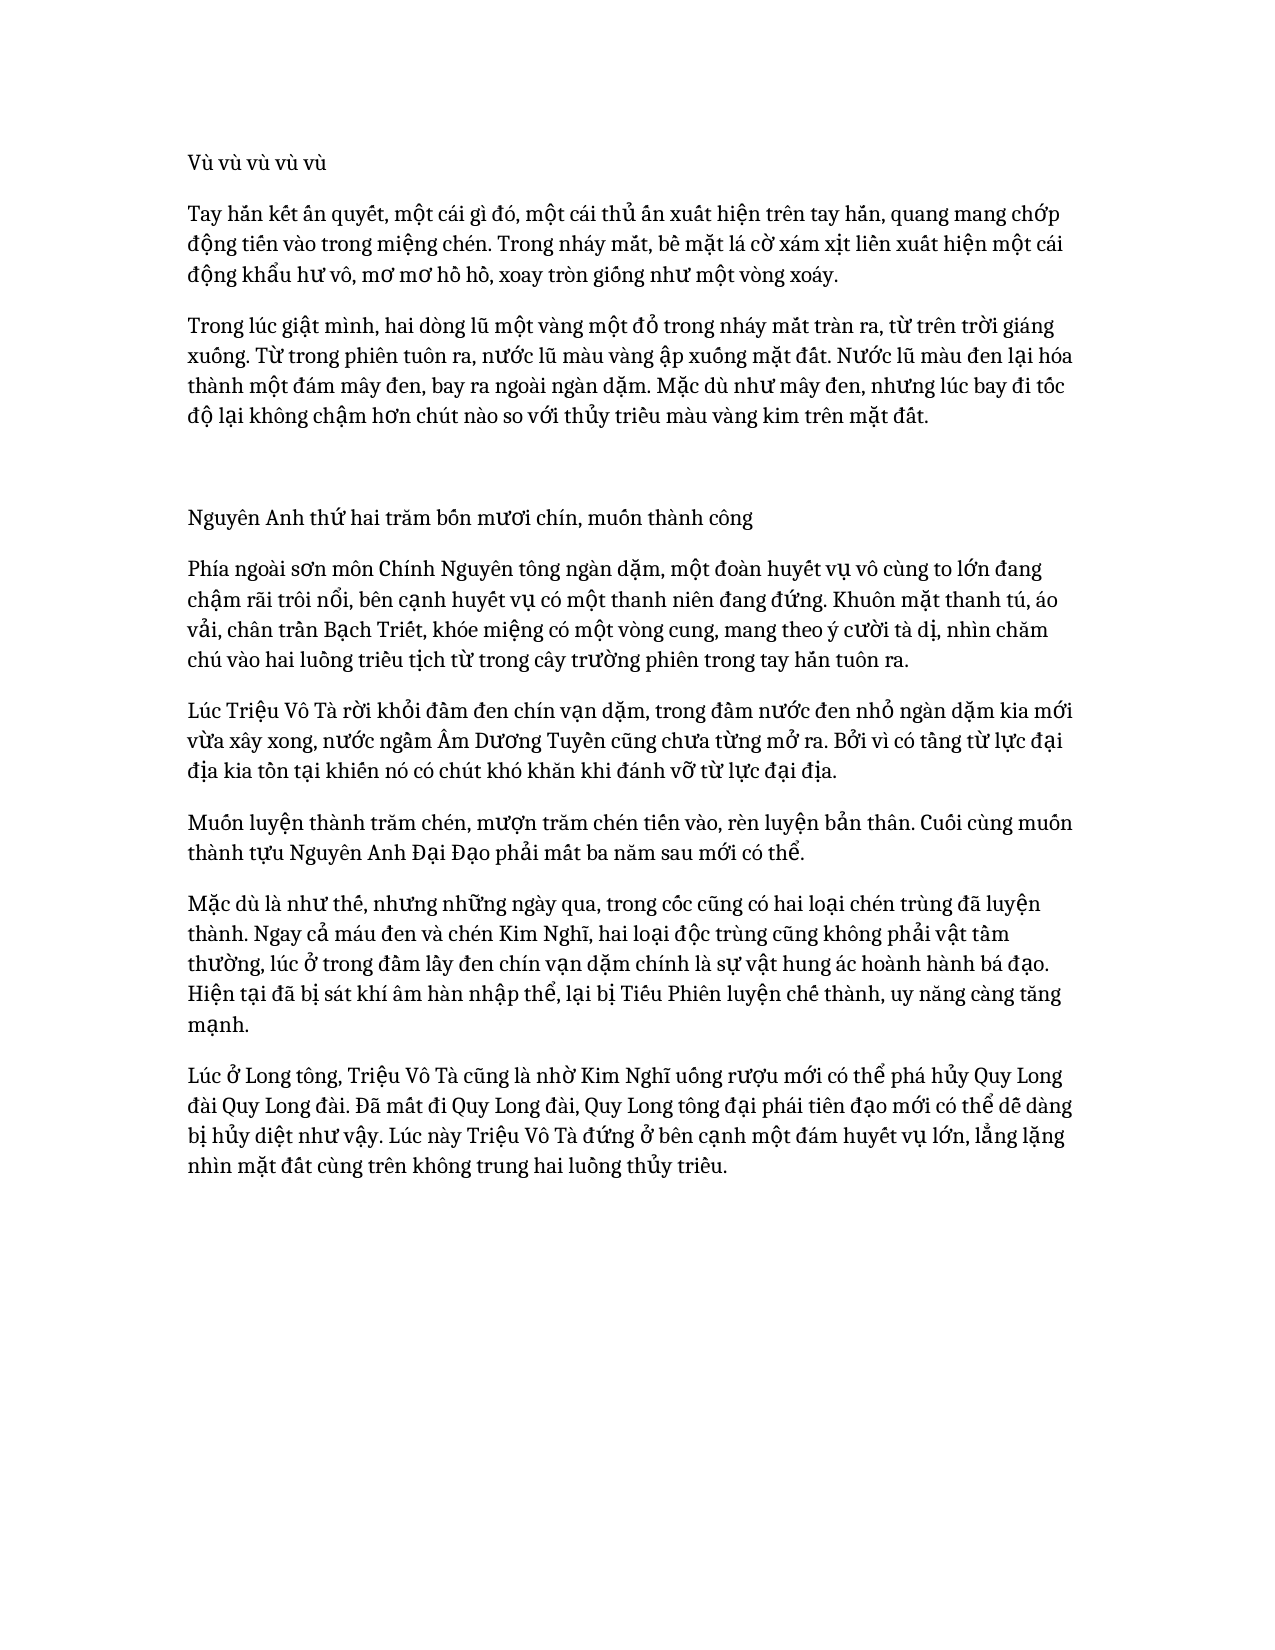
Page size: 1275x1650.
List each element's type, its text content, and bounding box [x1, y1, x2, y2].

text Lúc Triệu Vô Tà rời khỏi đầm đen chín vạn dặm, trong đầm nước đen nhỏ ngàn dặm kia mới vừa xây xong, nước ngầm Âm Dương Tuyền cũng chưa từng mở ra. Bởi vì có tầng từ lực đại địa kia tồn tại khiến nó có chút khó khăn khi đánh vỡ từ lực đại địa. [187, 698, 1087, 785]
text Nguyên Anh thứ hai trăm bốn mươi chín, muốn thành công [187, 505, 1087, 532]
text Phía ngoài sơn môn Chính Nguyên tông ngàn dặm, một đoàn huyết vụ vô cùng to lớn đang chậm rãi trôi nổi, bên cạnh huyết vụ có một thanh niên đang đứng. Khuôn mặt thanh tú, áo vải, chân trần Bạch Triết, khóe miệng có một vòng cung, mang theo ý cười tà dị, nhìn chăm chú vào hai luồng triều tịch từ trong cây trường phiên trong tay hắn tuôn ra. [187, 556, 1087, 673]
text Tay hắn kết ấn quyết, một cái gì đó, một cái thủ ấn xuất hiện trên tay hắn, quang mang chớp động tiến vào trong miệng chén. Trong nháy mắt, bề mặt lá cờ xám xịt liền xuất hiện một cái động khẩu hư vô, mơ mơ hồ hồ, xoay tròn giống như một vòng xoáy. [187, 201, 1087, 288]
text Vù vù vù vù vù [187, 150, 1087, 176]
text Lúc ở Long tông, Triệu Vô Tà cũng là nhờ Kim Nghĩ uống rượu mới có thể phá hủy Quy Long đài Quy Long đài. Đã mất đi Quy Long đài, Quy Long tông đại phái tiên đạo mới có thể dễ dàng bị hủy diệt như vậy. Lúc này Triệu Vô Tà đứng ở bên cạnh một đám huyết vụ lớn, lẳng lặng nhìn mặt đất cùng trên không trung hai luồng thủy triều. [187, 1062, 1087, 1179]
text Mặc dù là như thế, nhưng những ngày qua, trong cốc cũng có hai loại chén trùng đã luyện thành. Ngay cả máu đen và chén Kim Nghĩ, hai loại độc trùng cũng không phải vật tầm thường, lúc ở trong đầm lầy đen chín vạn dặm chính là sự vật hung ác hoành hành bá đạo. Hiện tại đã bị sát khí âm hàn nhập thể, lại bị Tiếu Phiên luyện chế thành, uy năng càng tăng mạnh. [187, 891, 1087, 1038]
text Muốn luyện thành trăm chén, mượn trăm chén tiến vào, rèn luyện bản thân. Cuối cùng muốn thành tựu Nguyên Anh Đại Đạo phải mất ba năm sau mới có thể. [187, 809, 1087, 866]
text Trong lúc giật mình, hai dòng lũ một vàng một đỏ trong nháy mắt tràn ra, từ trên trời giáng xuống. Từ trong phiên tuôn ra, nước lũ màu vàng ập xuống mặt đất. Nước lũ màu đen lại hóa thành một đám mây đen, bay ra ngoài ngàn dặm. Mặc dù như mây đen, nhưng lúc bay đi tốc độ lại không chậm hơn chút nào so với thủy triều màu vàng kim trên mặt đất. [187, 312, 1087, 429]
